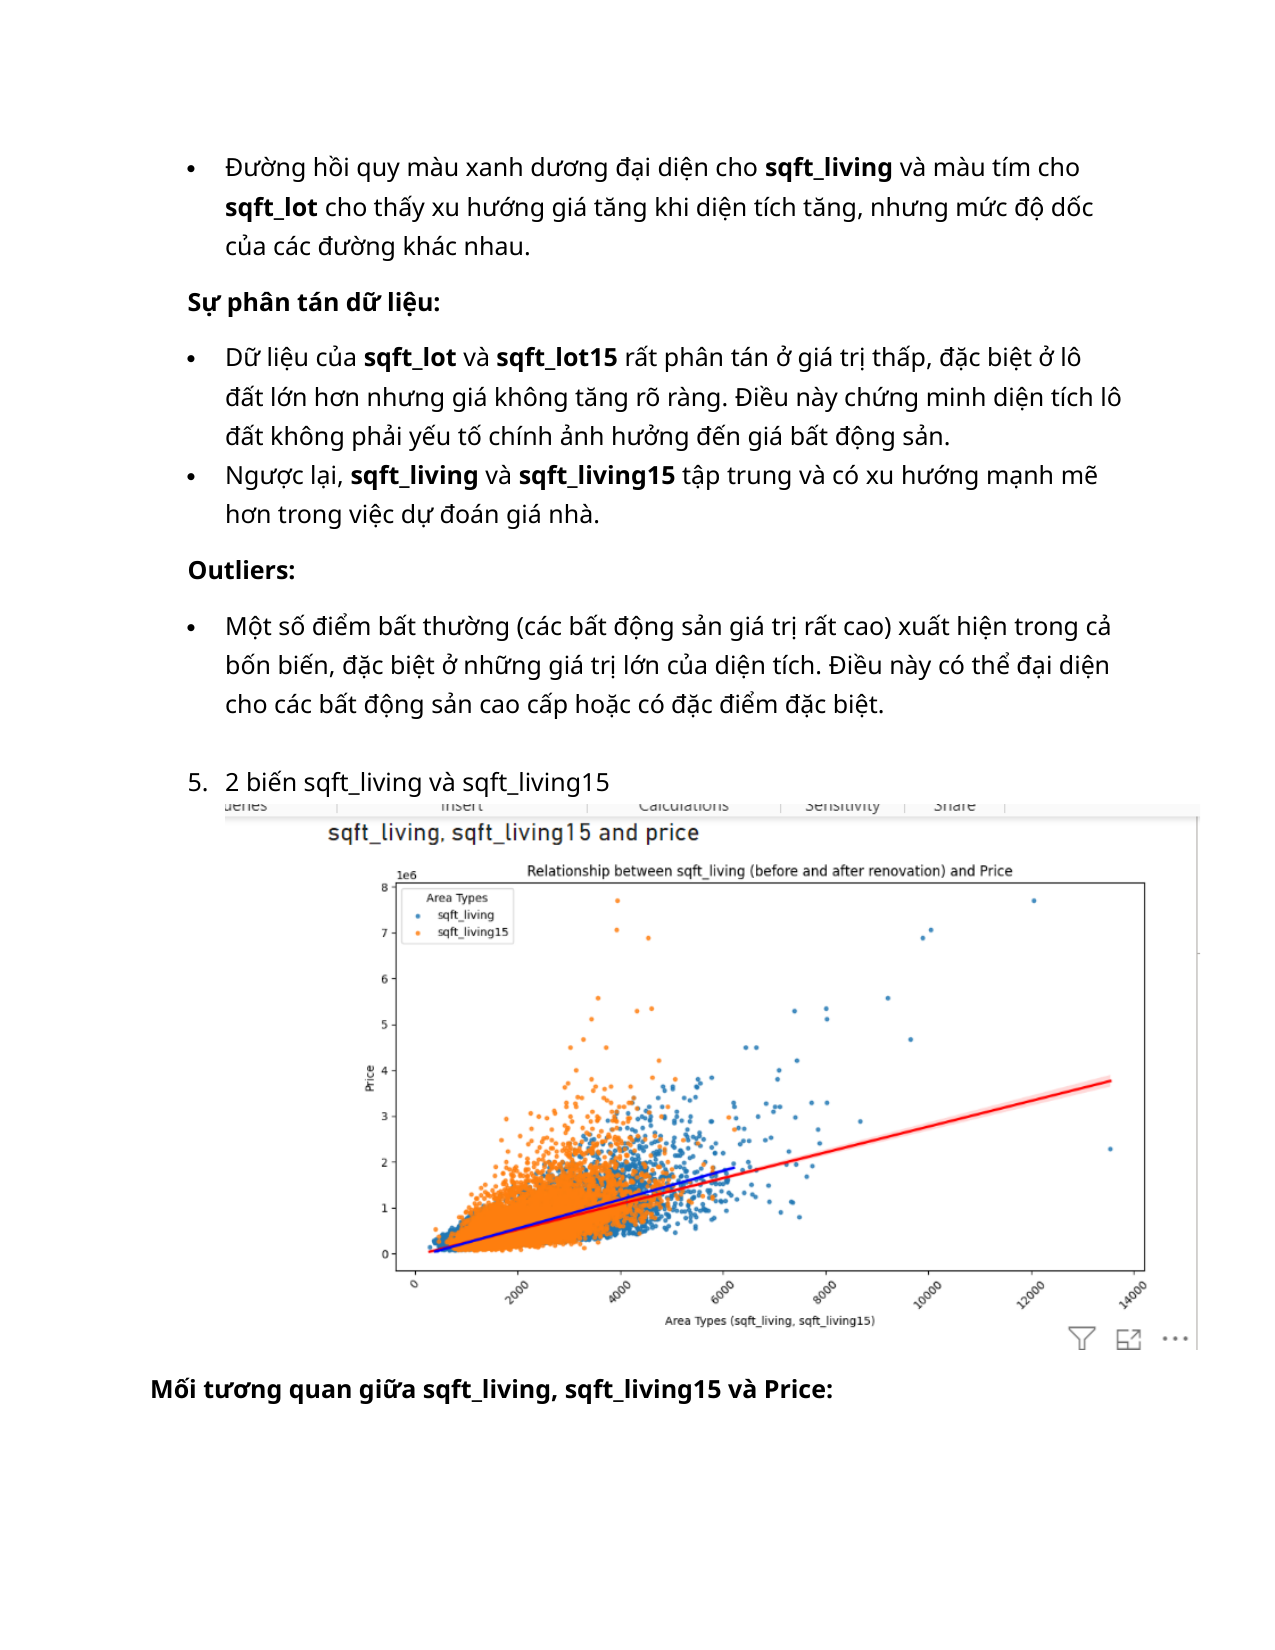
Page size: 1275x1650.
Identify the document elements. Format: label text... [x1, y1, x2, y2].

picture [225, 804, 1200, 1350]
list Ngược lại, sqft_living và sqft_living15 tập trung và có xu hướng mạnh mẽ hơn trong việc dự đoán giá nhà. [187, 457, 1125, 531]
list Đường hồi quy màu xanh dương đại diện cho sqft_living và màu tím cho sqft_lot cho thấy xu hướng giá tăng khi diện tích tăng, nhưng mức độ dốc của các đường khác nhau. [187, 150, 1125, 262]
text Mối tương quan giữa sqft_living, sqft_living15 và Price: [150, 1371, 1125, 1406]
text Outliers: [187, 552, 1125, 587]
list Dữ liệu của sqft_lot và sqft_lot15 rất phân tán ở giá trị thấp, đặc biệt ở lô đất lớn hơn nhưng giá không tăng rõ ràng. Điều này chứng minh diện tích lô đất không phải yếu tố chính ảnh hưởng đến giá bất động sản. [187, 340, 1125, 452]
text Sự phân tán dữ liệu: [187, 284, 1125, 318]
list Một số điểm bất thường (các bất động sản giá trị rất cao) xuất hiện trong cả bốn biến, đặc biệt ở những giá trị lớn của diện tích. Điều này có thể đại diện cho các bất động sản cao cấp hoặc có đặc điểm đặc biệt. [187, 608, 1125, 721]
list 2 biến sqft_living và sqft_living15 [187, 765, 1125, 799]
